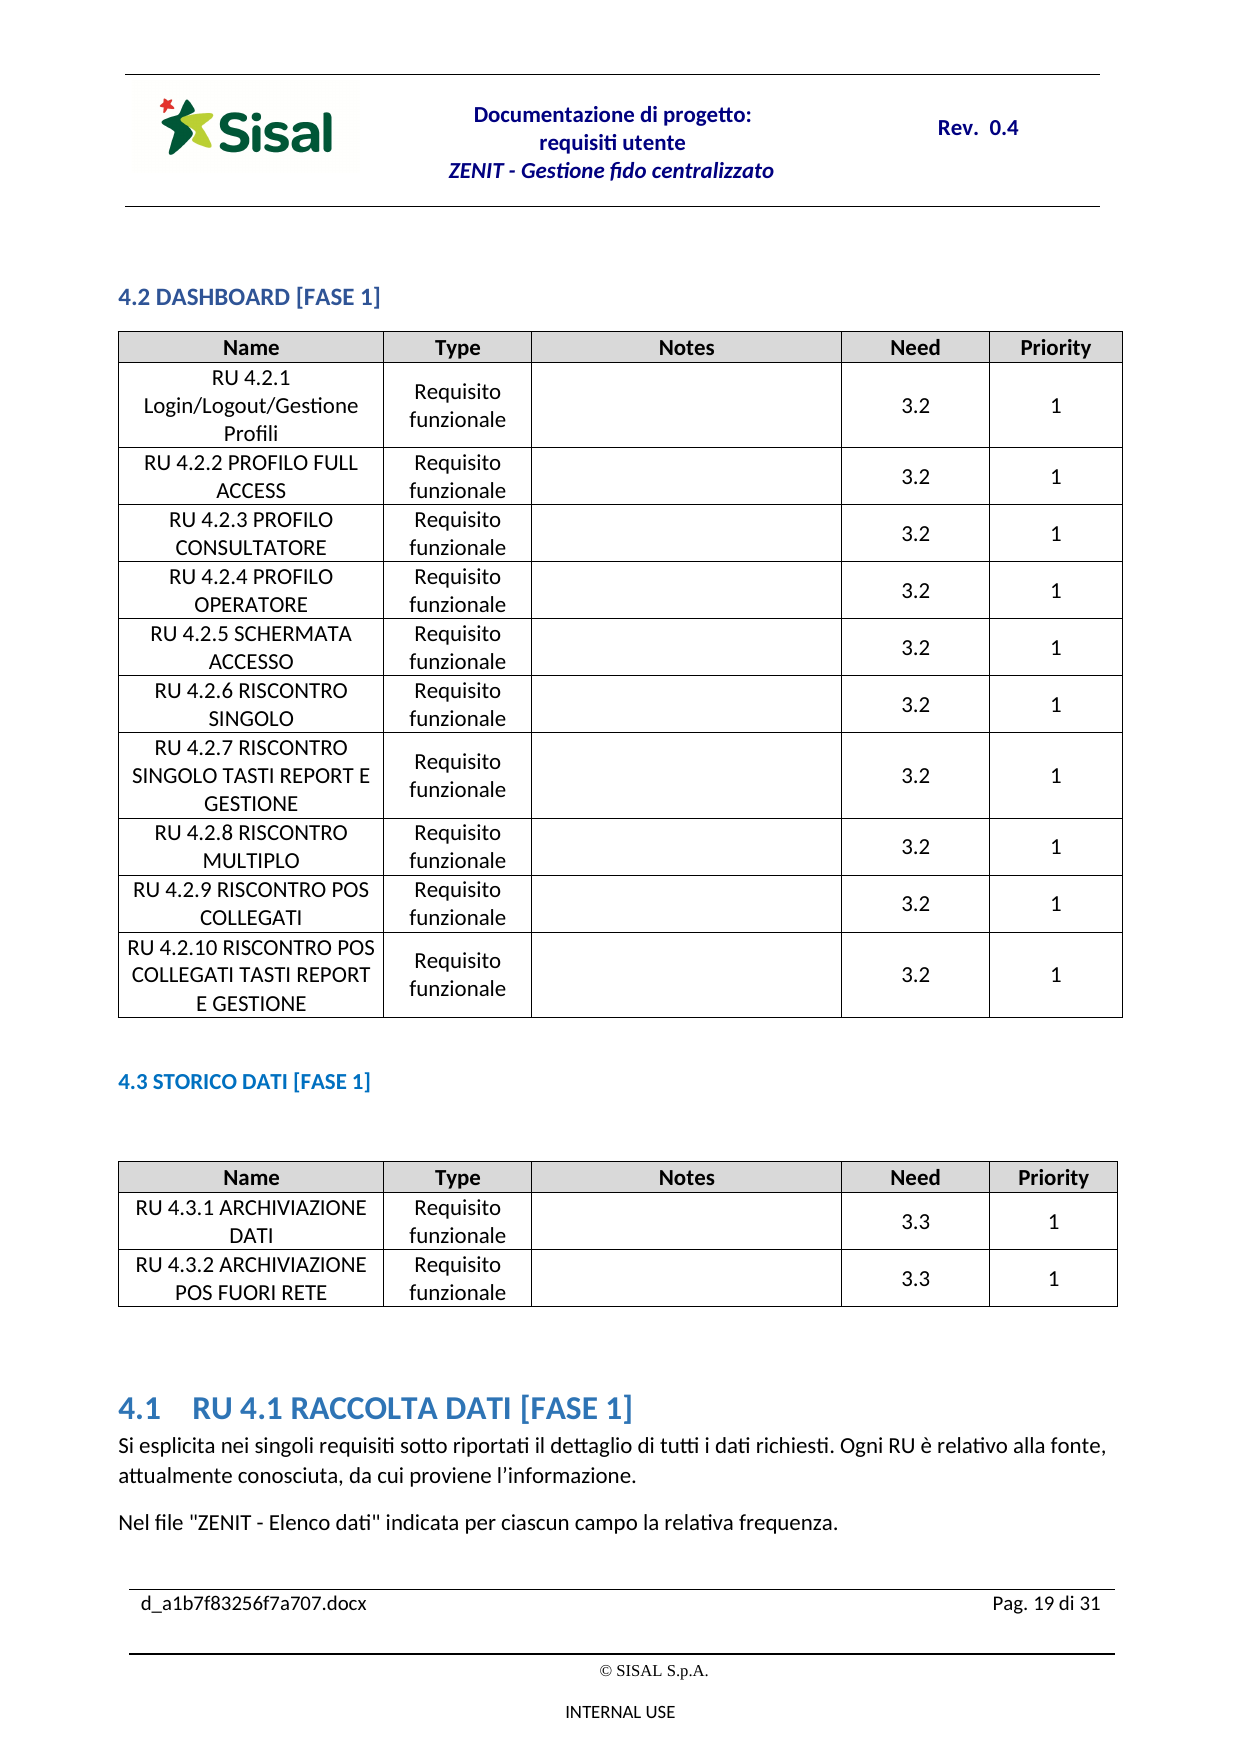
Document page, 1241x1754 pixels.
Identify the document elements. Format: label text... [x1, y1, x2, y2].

table_cell Requisito funzionale [384, 733, 531, 817]
table_cell 1 [990, 619, 1122, 675]
subtitle RU 4.1 RACCOLTA DATI [FASE 1] [118, 1387, 1122, 1428]
text Nel file "ZENIT - Elenco dati" indicata per ciascun campo la relativa frequenza. [118, 1508, 1122, 1536]
table_header Priority [990, 332, 1122, 362]
table_cell [532, 619, 841, 675]
table_cell RU 4.2.9 RISCONTRO POS COLLEGATI [119, 876, 383, 932]
table_cell 3.2 [842, 733, 989, 817]
table_cell 1 [990, 676, 1122, 732]
table_cell RU 4.3.1 ARCHIVIAZIONE DATI [119, 1193, 383, 1249]
table_cell RU 4.2.7 RISCONTRO SINGOLO TASTI REPORT E GESTIONE [119, 733, 383, 817]
table_cell [532, 933, 841, 1017]
table_cell RU 4.2.8 RISCONTRO MULTIPLO [119, 819, 383, 874]
table_cell Requisito funzionale [384, 1193, 531, 1249]
table_cell RU 4.3.2 ARCHIVIAZIONE POS FUORI RETE [119, 1250, 383, 1306]
table_cell 3.2 [842, 505, 989, 561]
table_cell [532, 363, 841, 447]
table_header Notes [532, 1162, 841, 1192]
table_cell 1 [990, 562, 1122, 618]
table_cell [532, 819, 841, 874]
table_cell 3.2 [842, 619, 989, 675]
table_header Name [119, 332, 383, 362]
table_cell RU 4.2.6 RISCONTRO SINGOLO [119, 676, 383, 732]
table_cell Requisito funzionale [384, 876, 531, 932]
table_cell 1 [990, 505, 1122, 561]
table_cell [532, 676, 841, 732]
table_cell RU 4.2.1 Login/Logout/Gestione Profili [119, 363, 383, 447]
table_header Need [842, 332, 989, 362]
table_cell 1 [990, 448, 1122, 504]
table_cell 1 [990, 819, 1122, 874]
table_cell [532, 505, 841, 561]
table_cell 3.2 [842, 448, 989, 504]
table_cell 1 [990, 876, 1122, 932]
table_cell Requisito funzionale [384, 619, 531, 675]
table_cell 1 [990, 733, 1122, 817]
table_header Name [119, 1162, 383, 1192]
table_cell Requisito funzionale [384, 448, 531, 504]
table_cell 3.2 [842, 876, 989, 932]
table_header Priority [990, 1162, 1117, 1192]
table_cell 3.3 [842, 1250, 989, 1306]
table_cell Requisito funzionale [384, 676, 531, 732]
table_cell 3.2 [842, 933, 989, 1017]
table_header Type [384, 332, 531, 362]
table_cell Requisito funzionale [384, 505, 531, 561]
table_cell 1 [990, 1193, 1117, 1249]
table_cell RU 4.2.4 PROFILO OPERATORE [119, 562, 383, 618]
table_cell RU 4.2.2 PROFILO FULL ACCESS [119, 448, 383, 504]
table_cell Requisito funzionale [384, 933, 531, 1017]
table_cell [532, 876, 841, 932]
table_cell 3.2 [842, 363, 989, 447]
table_cell 1 [990, 1250, 1117, 1306]
table_cell RU 4.2.3 PROFILO CONSULTATORE [119, 505, 383, 561]
table_cell Requisito funzionale [384, 1250, 531, 1306]
text Si esplicita nei singoli requisiti sotto riportati il dettaglio di tutti i dati richiesti. Ogni RU è relativo alla fonte, attualmente conosciuta, da cui proviene l’informazione. [118, 1431, 1122, 1489]
table_header Type [384, 1162, 531, 1192]
picture [131, 80, 360, 173]
table_cell [532, 733, 841, 817]
table_cell [532, 448, 841, 504]
table_header Notes [532, 332, 841, 362]
table_cell RU 4.2.5 SCHERMATA ACCESSO [119, 619, 383, 675]
table_cell Requisito funzionale [384, 819, 531, 874]
table_cell [532, 1250, 841, 1306]
text 4.3 STORICO DATI [FASE 1] [118, 1067, 1122, 1095]
table_cell 3.2 [842, 819, 989, 874]
table_cell 1 [990, 363, 1122, 447]
table_cell 1 [990, 933, 1122, 1017]
table_cell RU 4.2.10 RISCONTRO POS COLLEGATI TASTI REPORT E GESTIONE [119, 933, 383, 1017]
table_cell 3.3 [842, 1193, 989, 1249]
text 4.2 DASHBOARD [FASE 1] [118, 281, 1122, 312]
table_cell [532, 562, 841, 618]
table_cell Requisito funzionale [384, 363, 531, 447]
table_header Need [842, 1162, 989, 1192]
table_cell Requisito funzionale [384, 562, 531, 618]
table_cell 3.2 [842, 676, 989, 732]
table_cell 3.2 [842, 562, 989, 618]
table_cell [532, 1193, 841, 1249]
